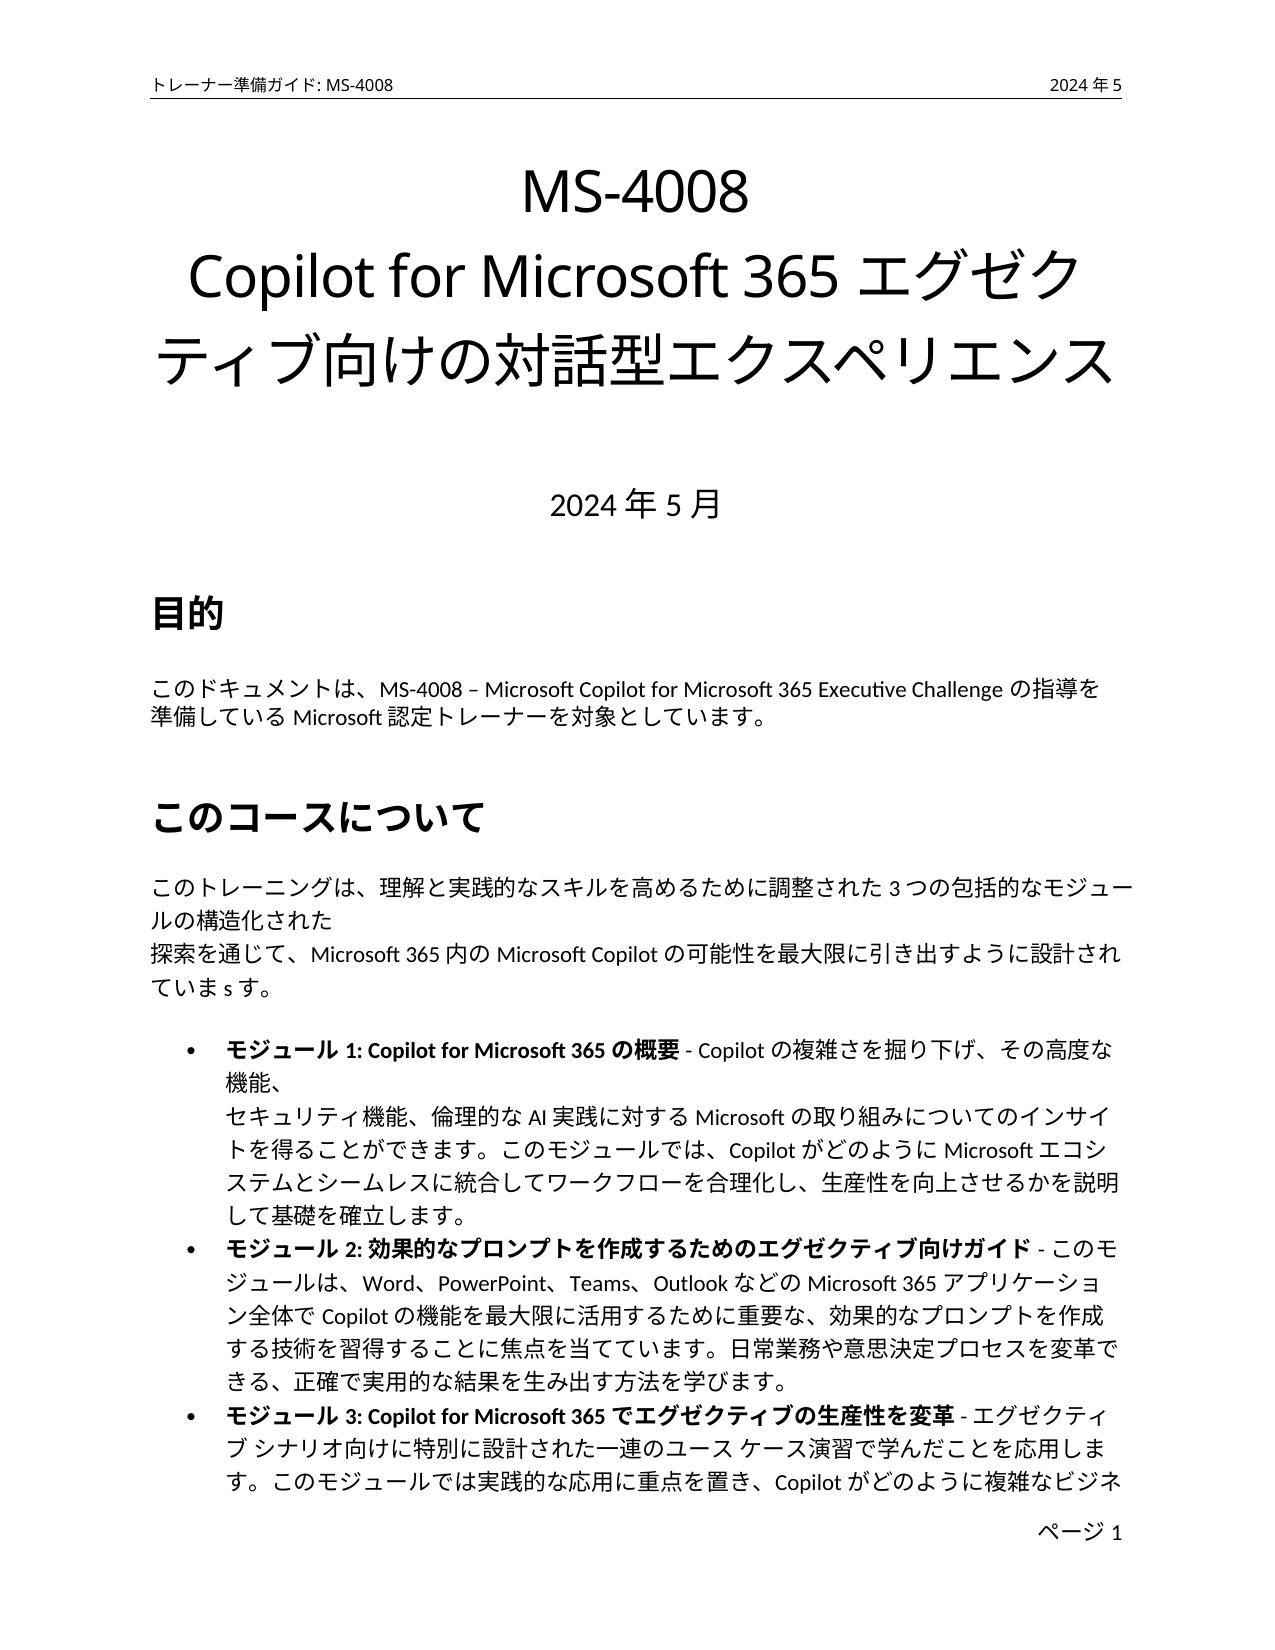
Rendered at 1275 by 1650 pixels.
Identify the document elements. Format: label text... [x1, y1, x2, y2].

text このトレーニングは、理解と実践的なスキルを高めるために調整された 3 つの包括的なモジュールの構造化された 探索を通じて、Microsoft 365 内の Microsoft Copilot の可能性を最大限に引き出すように設計されていまsす。 [150, 870, 1137, 1003]
text このドキュメントは、MS-4008 – Microsoft Copilot for Microsoft 365 Executive Challenge の指導を準備している Microsoft 認定トレーナーを対象としています。 [150, 676, 1122, 730]
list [187, 1397, 1122, 1497]
title MS-4008 [150, 150, 1122, 229]
list モジュール 2: 効果的なプロンプトを作成するためのエグゼクティブ向けガイド - このモジュールは、Word、PowerPoint、Teams、Outlook などの Microsoft 365 アプリケーション全体で Copilot の機能を最大限に活用するために重要な、効果的なプロンプトを作成する技術を習得することに焦点を当てています。日常業務や意思決定プロセスを変革できる、正確で実用的な結果を生み出す方法を学びます。 [187, 1231, 1122, 1397]
list モジュール 1: Copilot for Microsoft 365 の概要 - Copilot の複雑さを掘り下げ、その高度な機能、 セキュリティ機能、倫理的な AI 実践に対する Microsoft の取り組みについてのインサイトを得ることができます。このモジュールでは、Copilot がどのように Microsoft エコシステムとシームレスに統合してワークフローを合理化し、生産性を向上させるかを説明して基礎を確立します。 [187, 1032, 1122, 1231]
subtitle 目的 [150, 591, 1122, 637]
text 2024 年 5 月 [150, 478, 1122, 526]
subtitle このコースについて [150, 795, 1122, 841]
title Copilot for Microsoft 365 エグゼクティブ向けの対話型エクスペリエンス [150, 229, 1122, 399]
